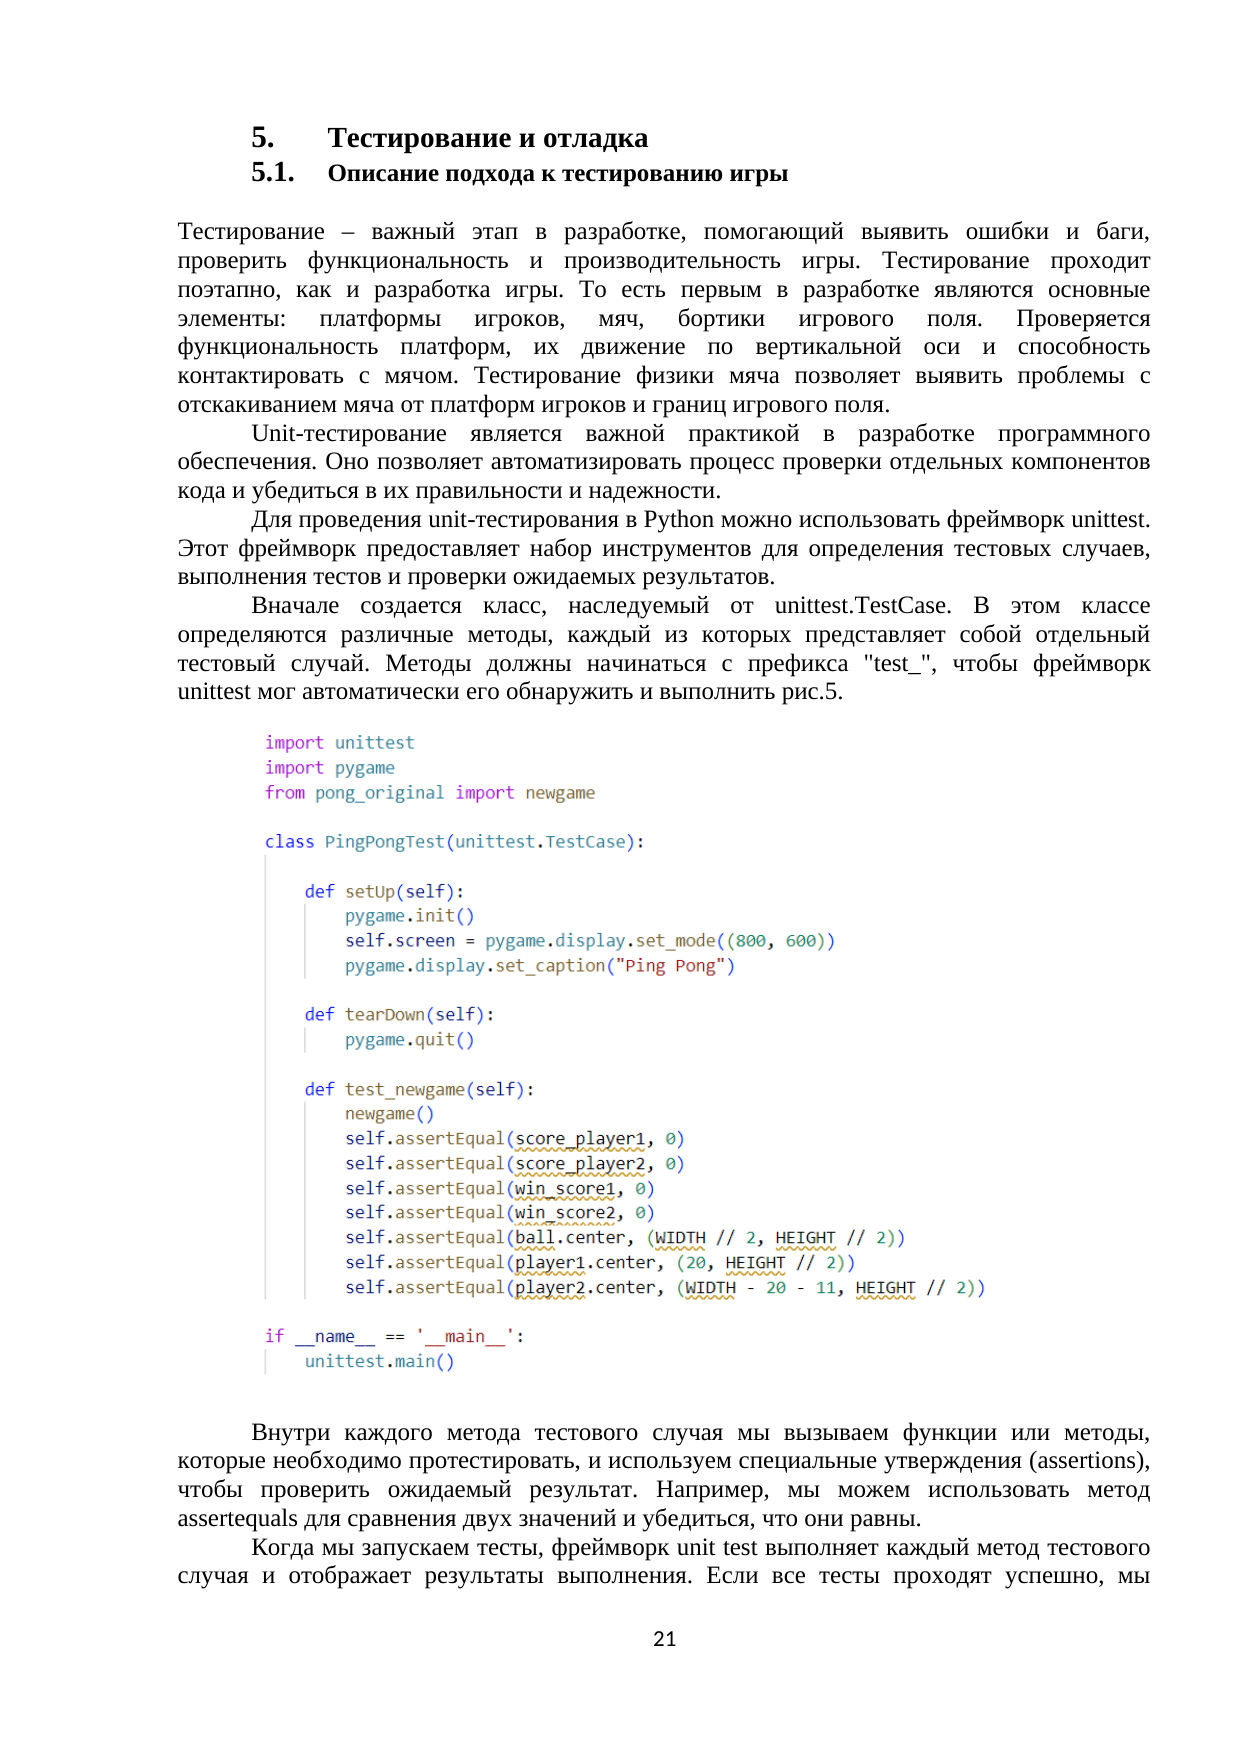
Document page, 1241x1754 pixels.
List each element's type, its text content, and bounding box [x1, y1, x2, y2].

text Для проведения unit-тестирования в Python можно использовать фреймворк unittest. Этот фреймворк предоставляет набор инструментов для определения тестовых случаев, выполнения тестов и проверки ожидаемых результатов. [177, 504, 1152, 590]
text Тестирование – важный этап в разработке, помогающий выявить ошибки и баги, проверить функциональность и производительность игры. Тестирование проходит поэтапно, как и разработка игры. То есть первым в разработке являются основные элементы: платформы игроков, мяч, бортики игрового поля. Проверяется функциональность платформ, их движение по вертикальной оси и способность контактировать с мячом. Тестирование физики мяча позволяет выявить проблемы с отскакиванием мяча от платформ игроков и границ игрового поля. [177, 216, 1152, 418]
picture [248, 733, 1081, 1388]
subtitle Тестирование и отладка [177, 118, 1152, 154]
text Вначале создается класс, наследуемый от unittest.TestCase. В этом классе определяются различные методы, каждый из которых представляет собой отдельный тестовый случай. Методы должны начинаться с префикса "test_", чтобы фреймворк unittest мог автоматически его обнаружить и выполнить рис.5. [177, 590, 1152, 705]
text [177, 1532, 1152, 1589]
text Внутри каждого метода тестового случая мы вызываем функции или методы, которые необходимо протестировать, и используем специальные утверждения (assertions), чтобы проверить ожидаемый результат. Например, мы можем использовать метод assertequals для сравнения двух значений и убедиться, что они равны. [177, 1417, 1152, 1532]
subtitle Описание подхода к тестированию игры [177, 154, 1152, 188]
text Unit-тестирование является важной практикой в разработке программного обеспечения. Оно позволяет автоматизировать процесс проверки отдельных компонентов кода и убедиться в их правильности и надежности. [177, 418, 1152, 504]
